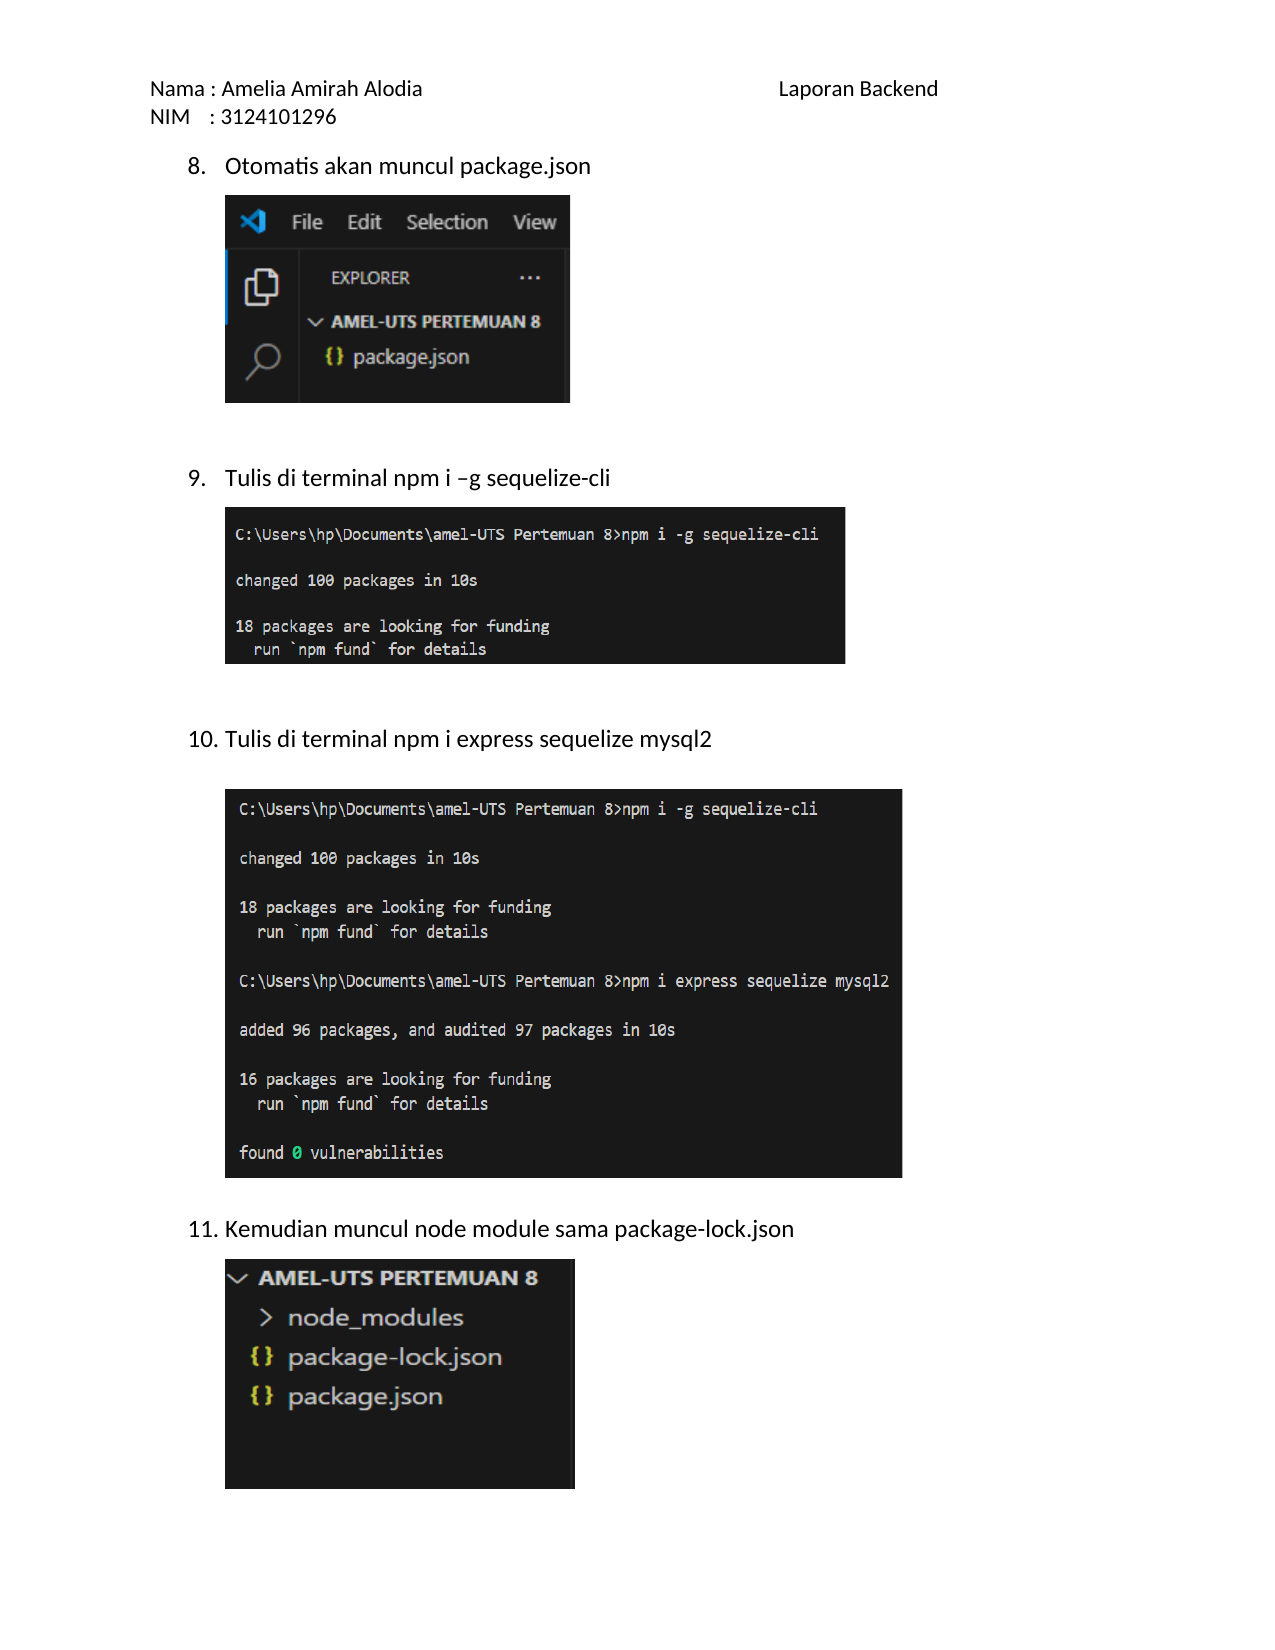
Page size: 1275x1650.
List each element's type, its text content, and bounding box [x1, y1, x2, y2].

picture [225, 195, 571, 403]
picture [225, 1259, 575, 1489]
list Otomatis akan muncul package.json [187, 150, 1125, 181]
picture [225, 507, 846, 664]
list Tulis di terminal npm i –g sequelize-cli [187, 462, 1125, 492]
list Kemudian muncul node module sama package-lock.json [187, 1213, 1125, 1244]
picture [225, 789, 903, 1178]
list Tulis di terminal npm i express sequelize mysql2 [187, 723, 1125, 754]
